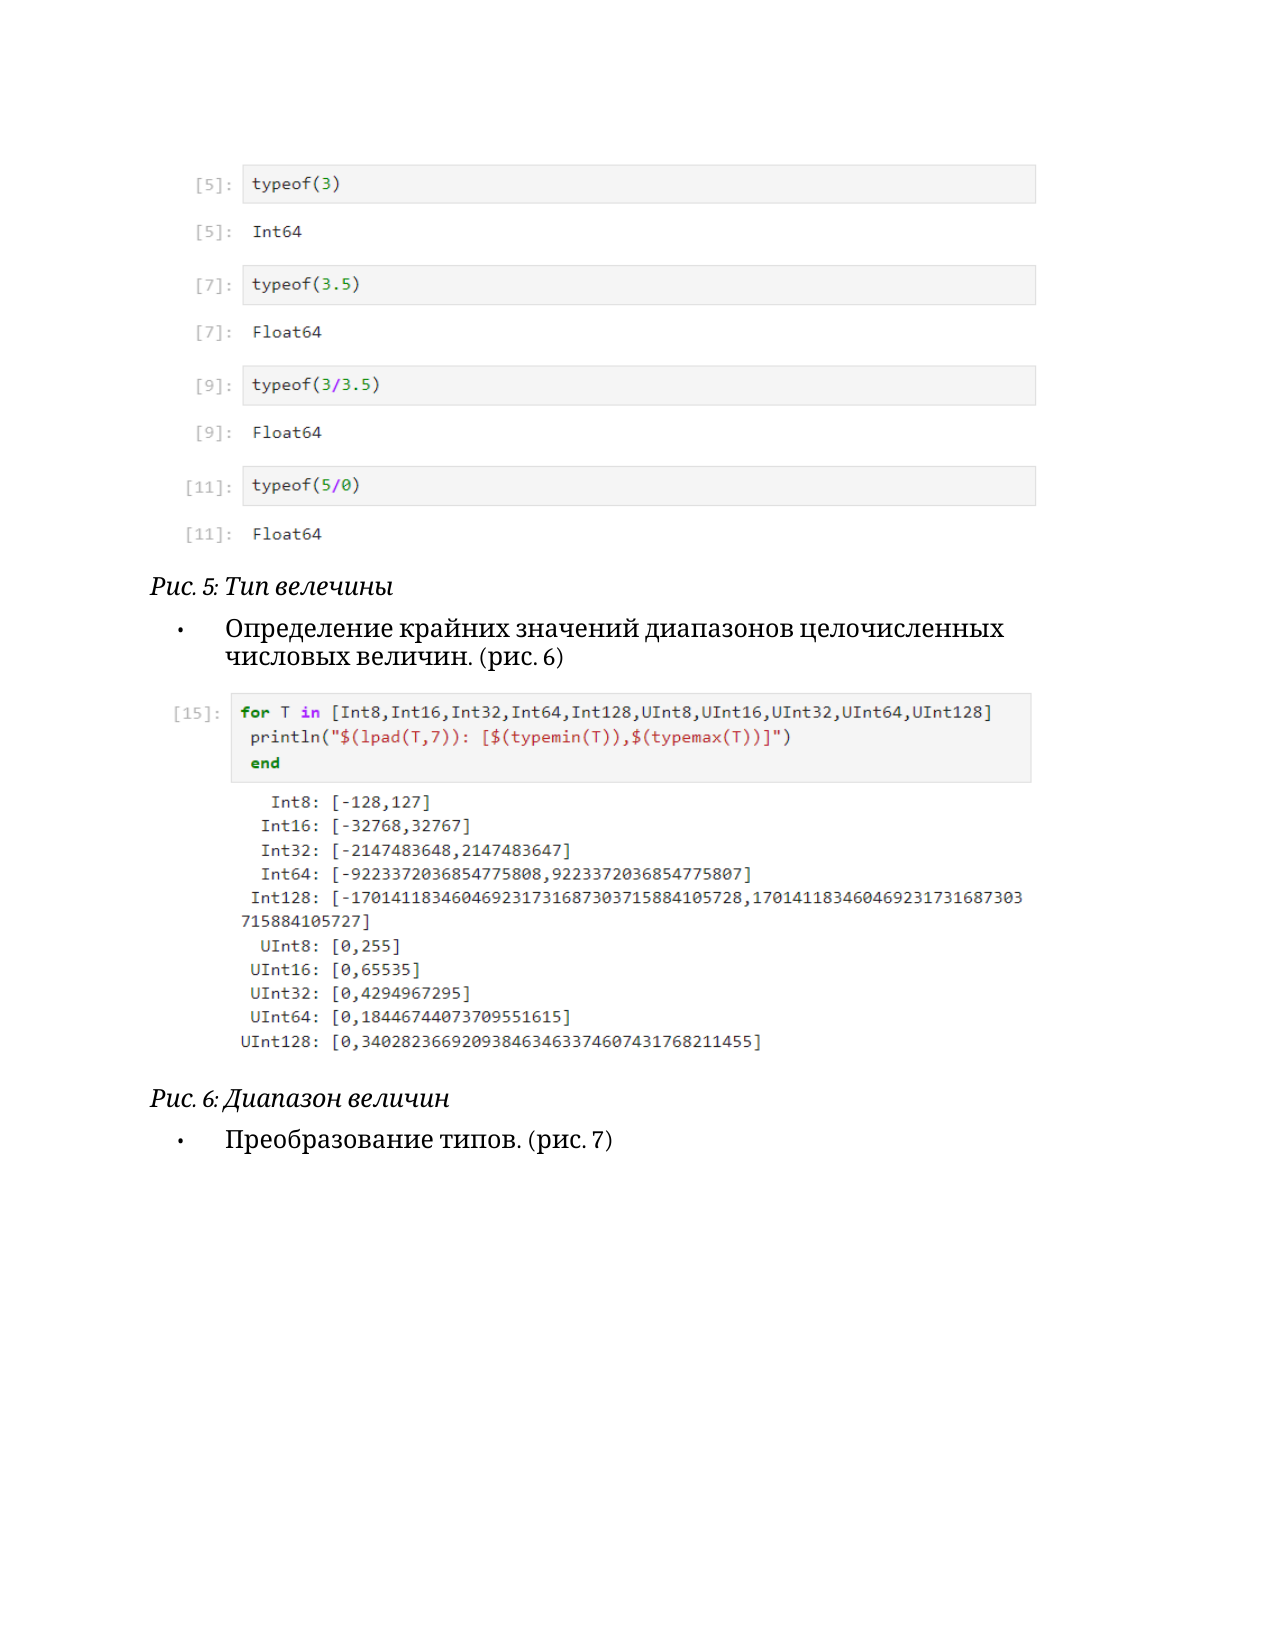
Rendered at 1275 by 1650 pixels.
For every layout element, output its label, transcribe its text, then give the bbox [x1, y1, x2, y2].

picture [168, 675, 1044, 1064]
picture [168, 150, 1044, 553]
text Рис. 5: Тип велечины [150, 573, 1125, 602]
list Преобразование типов. (рис. 7) [175, 1126, 1125, 1155]
list Определение крайних значений диапазонов целочисленных числовых величин. (рис. 6) [175, 614, 1125, 672]
text Рис. 6: Диапазон величин [150, 1085, 1125, 1113]
